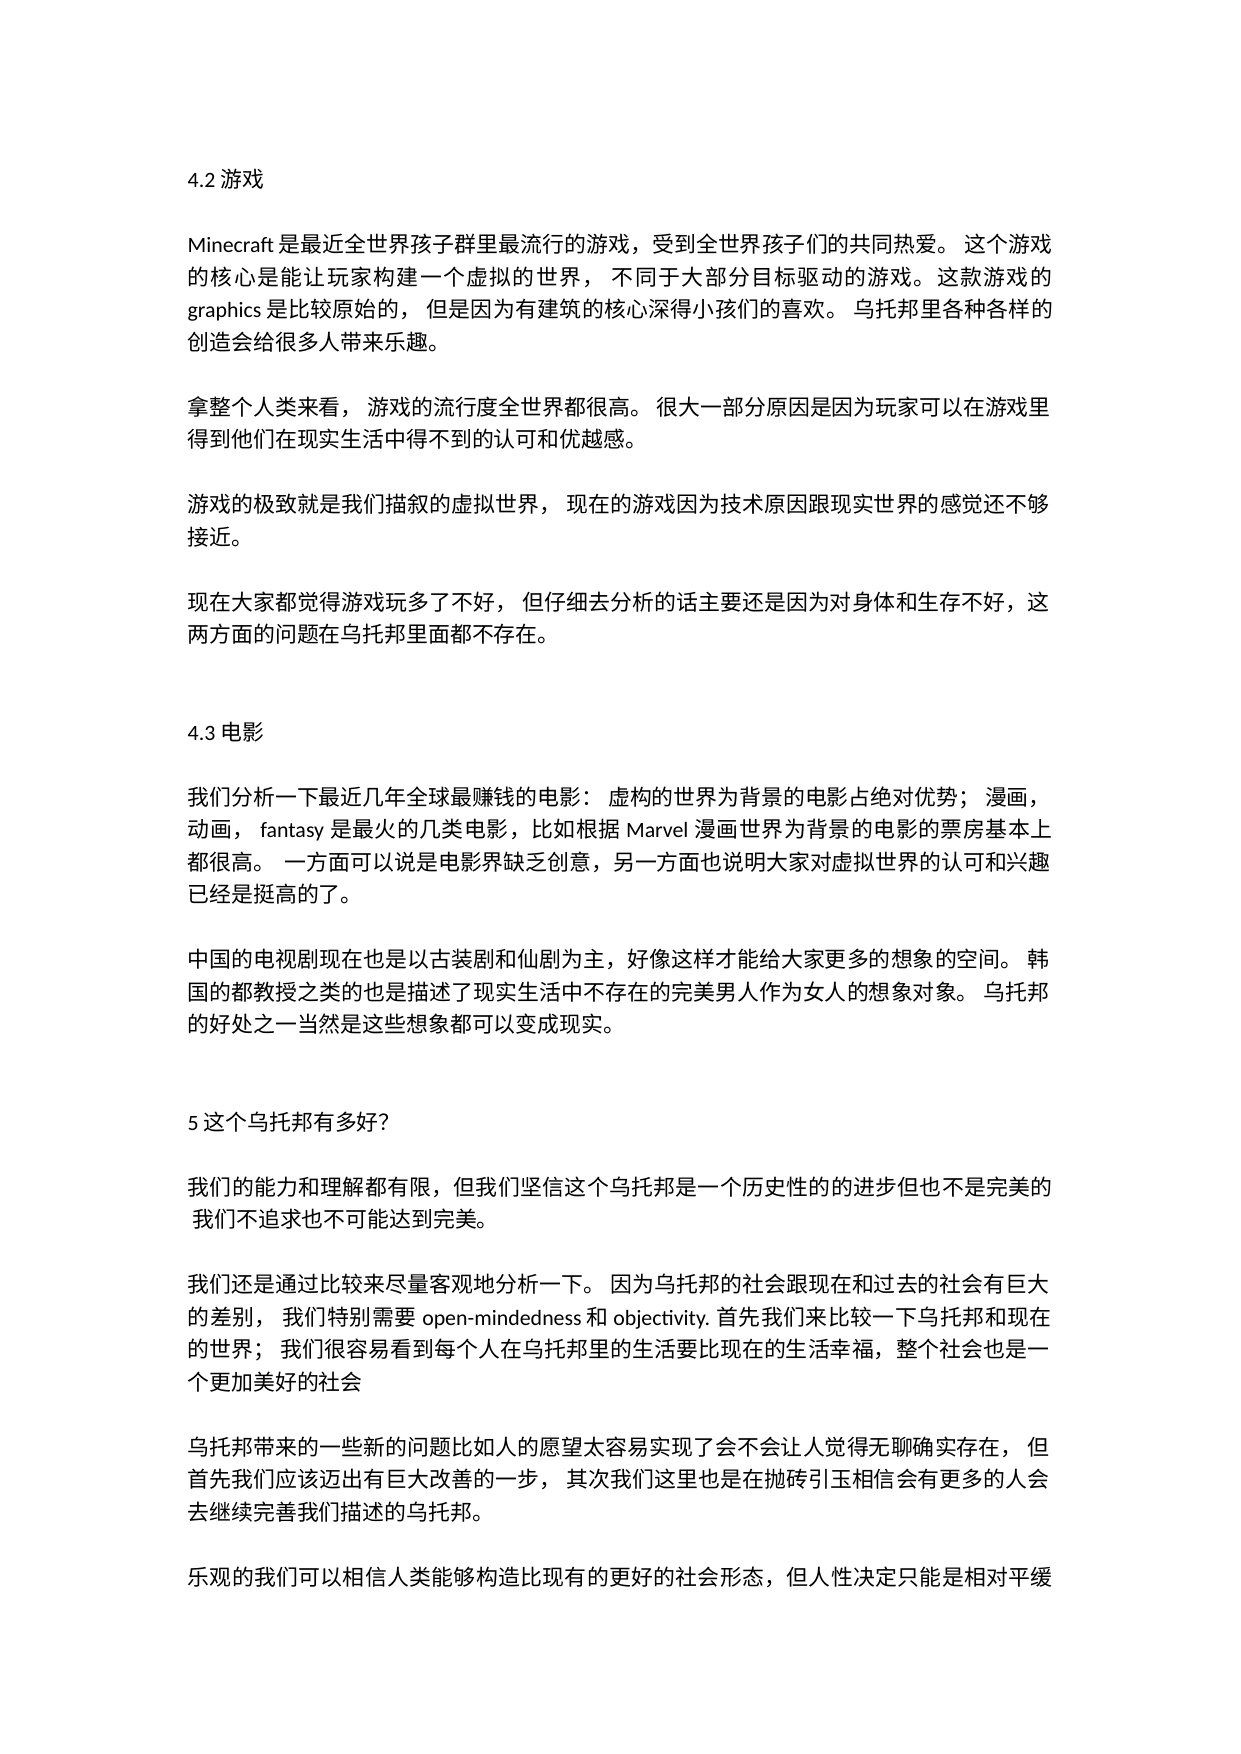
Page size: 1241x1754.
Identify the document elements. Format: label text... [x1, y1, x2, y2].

text 5 这个乌托邦有多好？ [187, 1104, 1053, 1137]
text 我们还是通过比较来尽量客观地分析一下。 因为乌托邦的社会跟现在和过去的社会有巨大的差别， 我们特别需要open-mindedness和objectivity. 首先我们来比较一下乌托邦和现在的世界； 我们很容易看到每个人在乌托邦里的生活要比现在的生活幸福，整个社会也是一个更加美好的社会 [187, 1267, 1053, 1397]
text 我们的能力和理解都有限，但我们坚信这个乌托邦是一个历史性的的进步但也不是完美的。 我们不追求也不可能达到完美。 [187, 1169, 1053, 1234]
text 现在大家都觉得游戏玩多了不好， 但仔细去分析的话主要还是因为对身体和生存不好，这两方面的问题在乌托邦里面都不存在。 [187, 584, 1053, 649]
text 4.2 游戏 [187, 162, 1053, 194]
text 乌托邦带来的一些新的问题比如人的愿望太容易实现了会不会让人觉得无聊确实存在， 但首先我们应该迈出有巨大改善的一步， 其次我们这里也是在抛砖引玉相信会有更多的人会去继续完善我们描述的乌托邦。 [187, 1429, 1053, 1527]
text 游戏的极致就是我们描叙的虚拟世界， 现在的游戏因为技术原因跟现实世界的感觉还不够接近。 [187, 487, 1053, 552]
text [187, 1559, 1053, 1592]
text 拿整个人类来看， 游戏的流行度全世界都很高。 很大一部分原因是因为玩家可以在游戏里得到他们在现实生活中得不到的认可和优越感。 [187, 389, 1053, 454]
text 我们分析一下最近几年全球最赚钱的电影： 虚构的世界为背景的电影占绝对优势； 漫画， 动画， fantasy 是最火的几类电影，比如根据Marvel 漫画世界为背景的电影的票房基本上都很高。 一方面可以说是电影界缺乏创意，另一方面也说明大家对虚拟世界的认可和兴趣已经是挺高的了。 [187, 779, 1053, 909]
text 中国的电视剧现在也是以古装剧和仙剧为主，好像这样才能给大家更多的想象的空间。 韩国的都教授之类的也是描述了现实生活中不存在的完美男人作为女人的想象对象。 乌托邦的好处之一当然是这些想象都可以变成现实。 [187, 942, 1053, 1039]
text Minecraft是最近全世界孩子群里最流行的游戏，受到全世界孩子们的共同热爱。 这个游戏的核心是能让玩家构建一个虚拟的世界， 不同于大部分目标驱动的游戏。这款游戏的graphics是比较原始的， 但是因为有建筑的核心深得小孩们的喜欢。 乌托邦里各种各样的创造会给很多人带来乐趣。 [187, 227, 1053, 357]
text 4.3 电影 [187, 714, 1053, 747]
